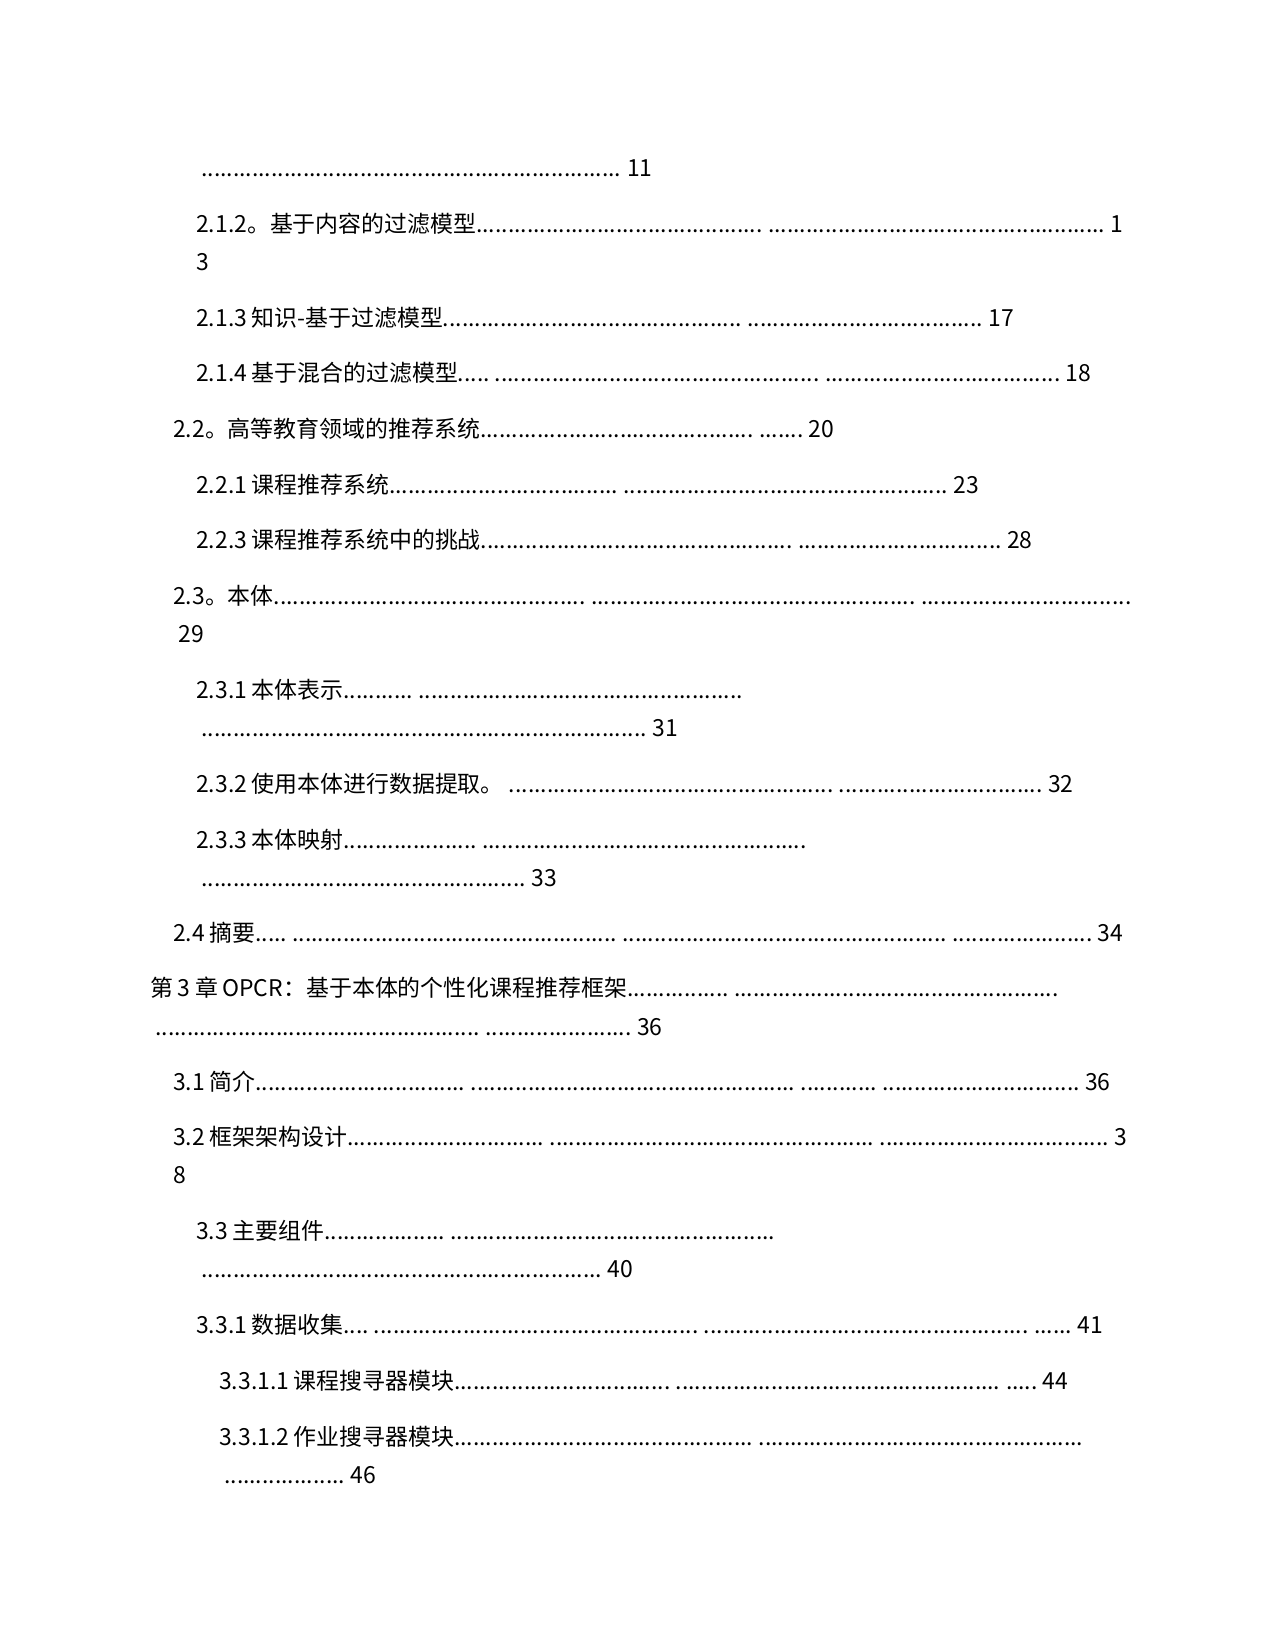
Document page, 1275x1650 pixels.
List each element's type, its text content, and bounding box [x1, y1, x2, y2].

text 2.1.2。基于内容的过滤模型............................................. ..................................................... 13 [196, 206, 1127, 277]
text 3.3.1.1课程搜寻器模块.................................. ................................................... ..... 44 [219, 1363, 1127, 1396]
text 3.3.1数据收集.... ................................................... ................................................... ...... 41 [196, 1307, 1127, 1340]
text 3.3主要组件................... ................................................... ............................................................... 40 [196, 1213, 1127, 1284]
text 2.3.1本体表示........... ................................................... ...................................................................... 31 [196, 672, 1127, 743]
text 2.1.4基于混合的过滤模型..... ................................................... ..................................... 18 [196, 355, 1127, 388]
text 2.2。高等教育领域的推荐系统........................................... ....... 20 [173, 411, 1127, 444]
text 第3章OPCR：基于本体的个性化课程推荐框架................ ................................................... ................................................... ....................... 36 [150, 970, 1127, 1042]
text 3.3.1.2作业搜寻器模块............................................... ................................................... ................... 46 [219, 1418, 1127, 1490]
text 2.2.3课程推荐系统中的挑战................................................. ................................ 28 [196, 522, 1127, 556]
text 3.2框架架构设计............................... ................................................... .................................... 38 [173, 1119, 1127, 1191]
text 2.2.1课程推荐系统.................................... ................................................... 23 [196, 467, 1127, 500]
text 3.1简介................................. ................................................... ............ ............................... 36 [173, 1063, 1127, 1097]
text 2.1.3知识-基于过滤模型............................................... ..................................... 17 [196, 299, 1127, 333]
text 2.3.2使用本体进行数据提取。 ................................................... ................................ 32 [196, 765, 1127, 799]
text 2.4摘要..... ................................................... ................................................... ...................... 34 [173, 915, 1127, 948]
text 2.3。本体................................................. ................................................... ................................. 29 [173, 578, 1127, 649]
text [196, 150, 1127, 183]
text 2.3.3本体映射..................... ................................................... ................................................... 33 [196, 821, 1127, 893]
